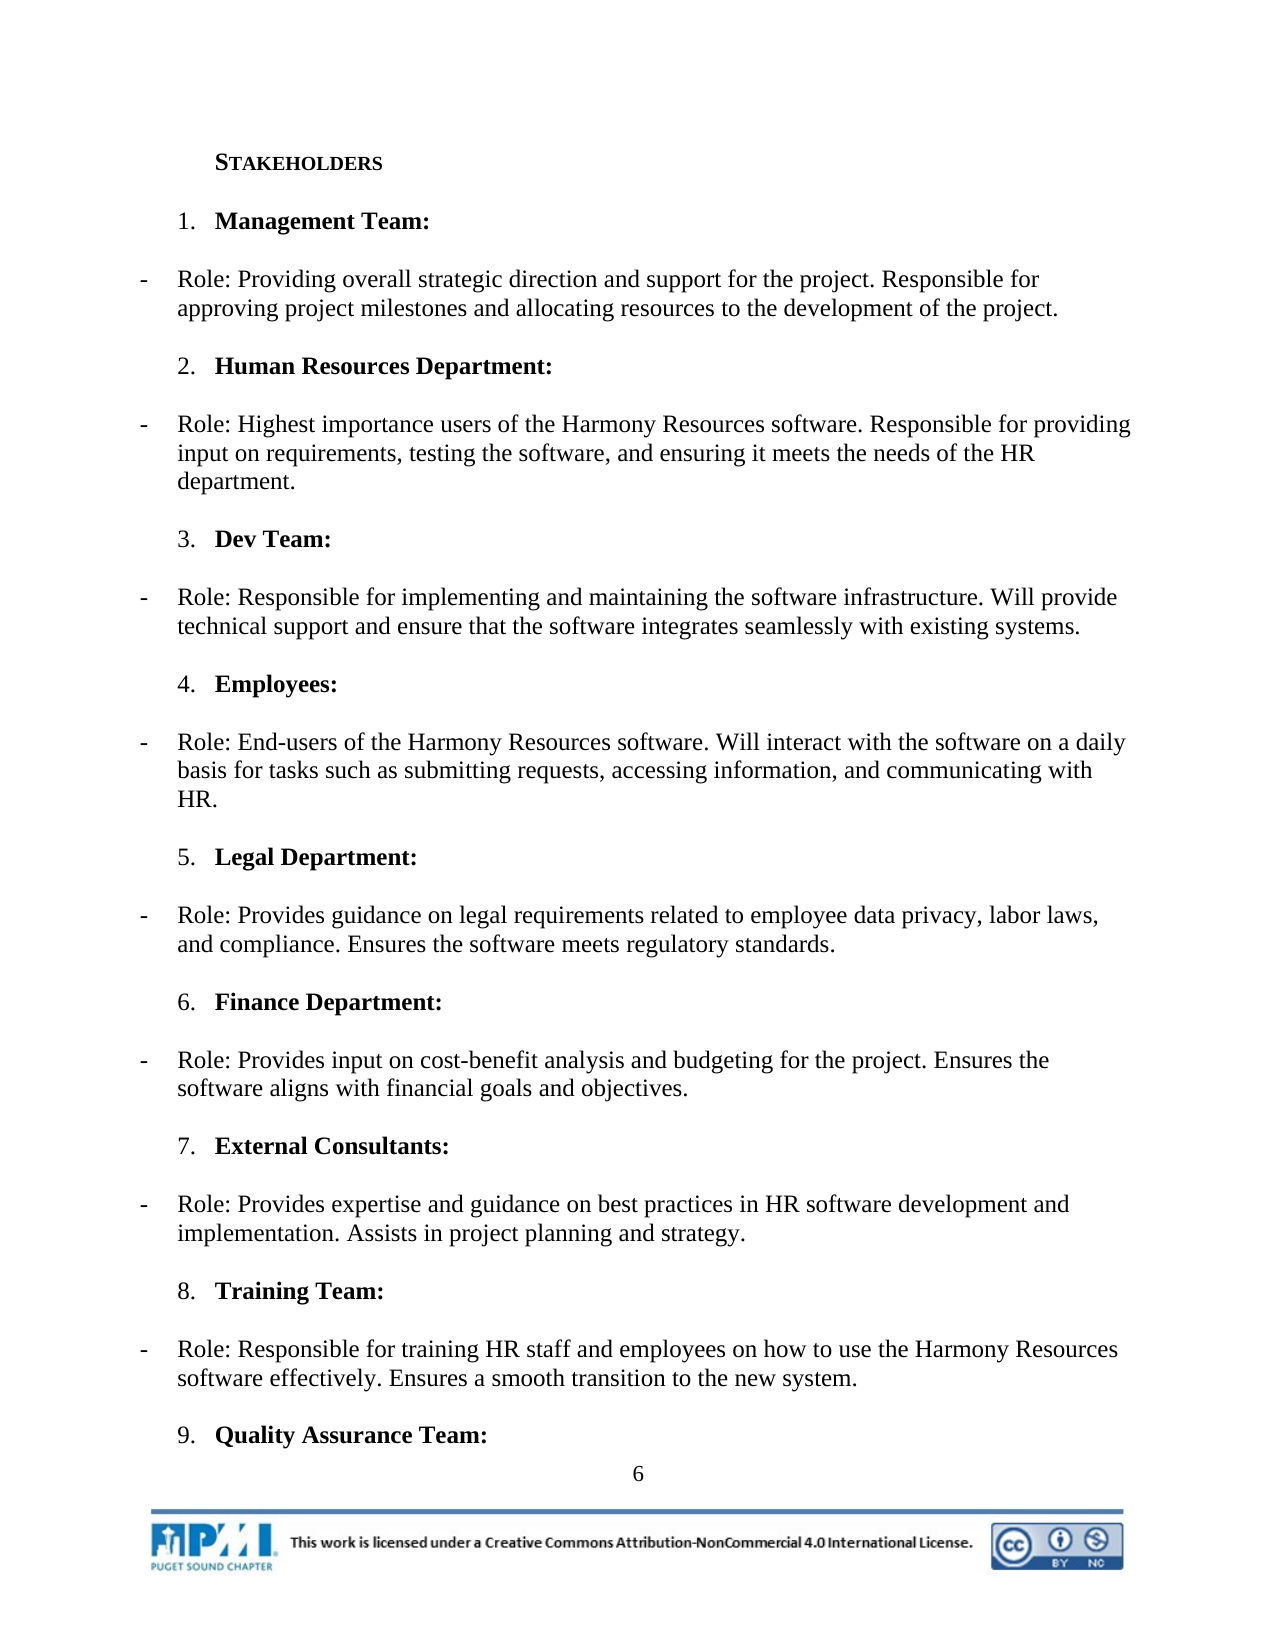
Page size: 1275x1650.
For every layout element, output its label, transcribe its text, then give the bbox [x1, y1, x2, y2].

list Role: Provides expertise and guidance on best practices in HR software development and implementation. Assists in project planning and strategy. [139, 1189, 1137, 1247]
list Role: Provides input on cost-benefit analysis and budgeting for the project. Ensures the software aligns with financial goals and objectives. [139, 1045, 1137, 1102]
subtitle Stakeholders [214, 144, 1137, 177]
list Employees: [177, 669, 1137, 698]
list Quality Assurance Team: [177, 1421, 1137, 1449]
list Finance Department: [177, 987, 1137, 1016]
list Management Team: [177, 206, 1137, 235]
list Training Team: [177, 1276, 1137, 1305]
list Role: Providing overall strategic direction and support for the project. Responsible for approving project milestones and allocating resources to the development of the project. [139, 264, 1137, 322]
list External Consultants: [177, 1131, 1137, 1160]
list Role: Responsible for training HR staff and employees on how to use the Harmony Resources software effectively. Ensures a smooth transition to the new system. [139, 1334, 1137, 1391]
list Dev Team: [177, 524, 1137, 553]
list Human Resources Department: [177, 351, 1137, 380]
picture [150, 1508, 1125, 1575]
list Role: Responsible for implementing and maintaining the software infrastructure. Will provide technical support and ensure that the software integrates seamlessly with existing systems. [139, 582, 1137, 640]
list Role: Highest importance users of the Harmony Resources software. Responsible for providing input on requirements, testing the software, and ensuring it meets the needs of the HR department. [139, 409, 1137, 495]
list Role: Provides guidance on legal requirements related to employee data privacy, labor laws, and compliance. Ensures the software meets regulatory standards. [139, 900, 1137, 958]
list Legal Department: [177, 842, 1137, 871]
list Role: End-users of the Harmony Resources software. Will interact with the software on a daily basis for tasks such as submitting requests, accessing information, and communicating with HR. [139, 727, 1137, 813]
